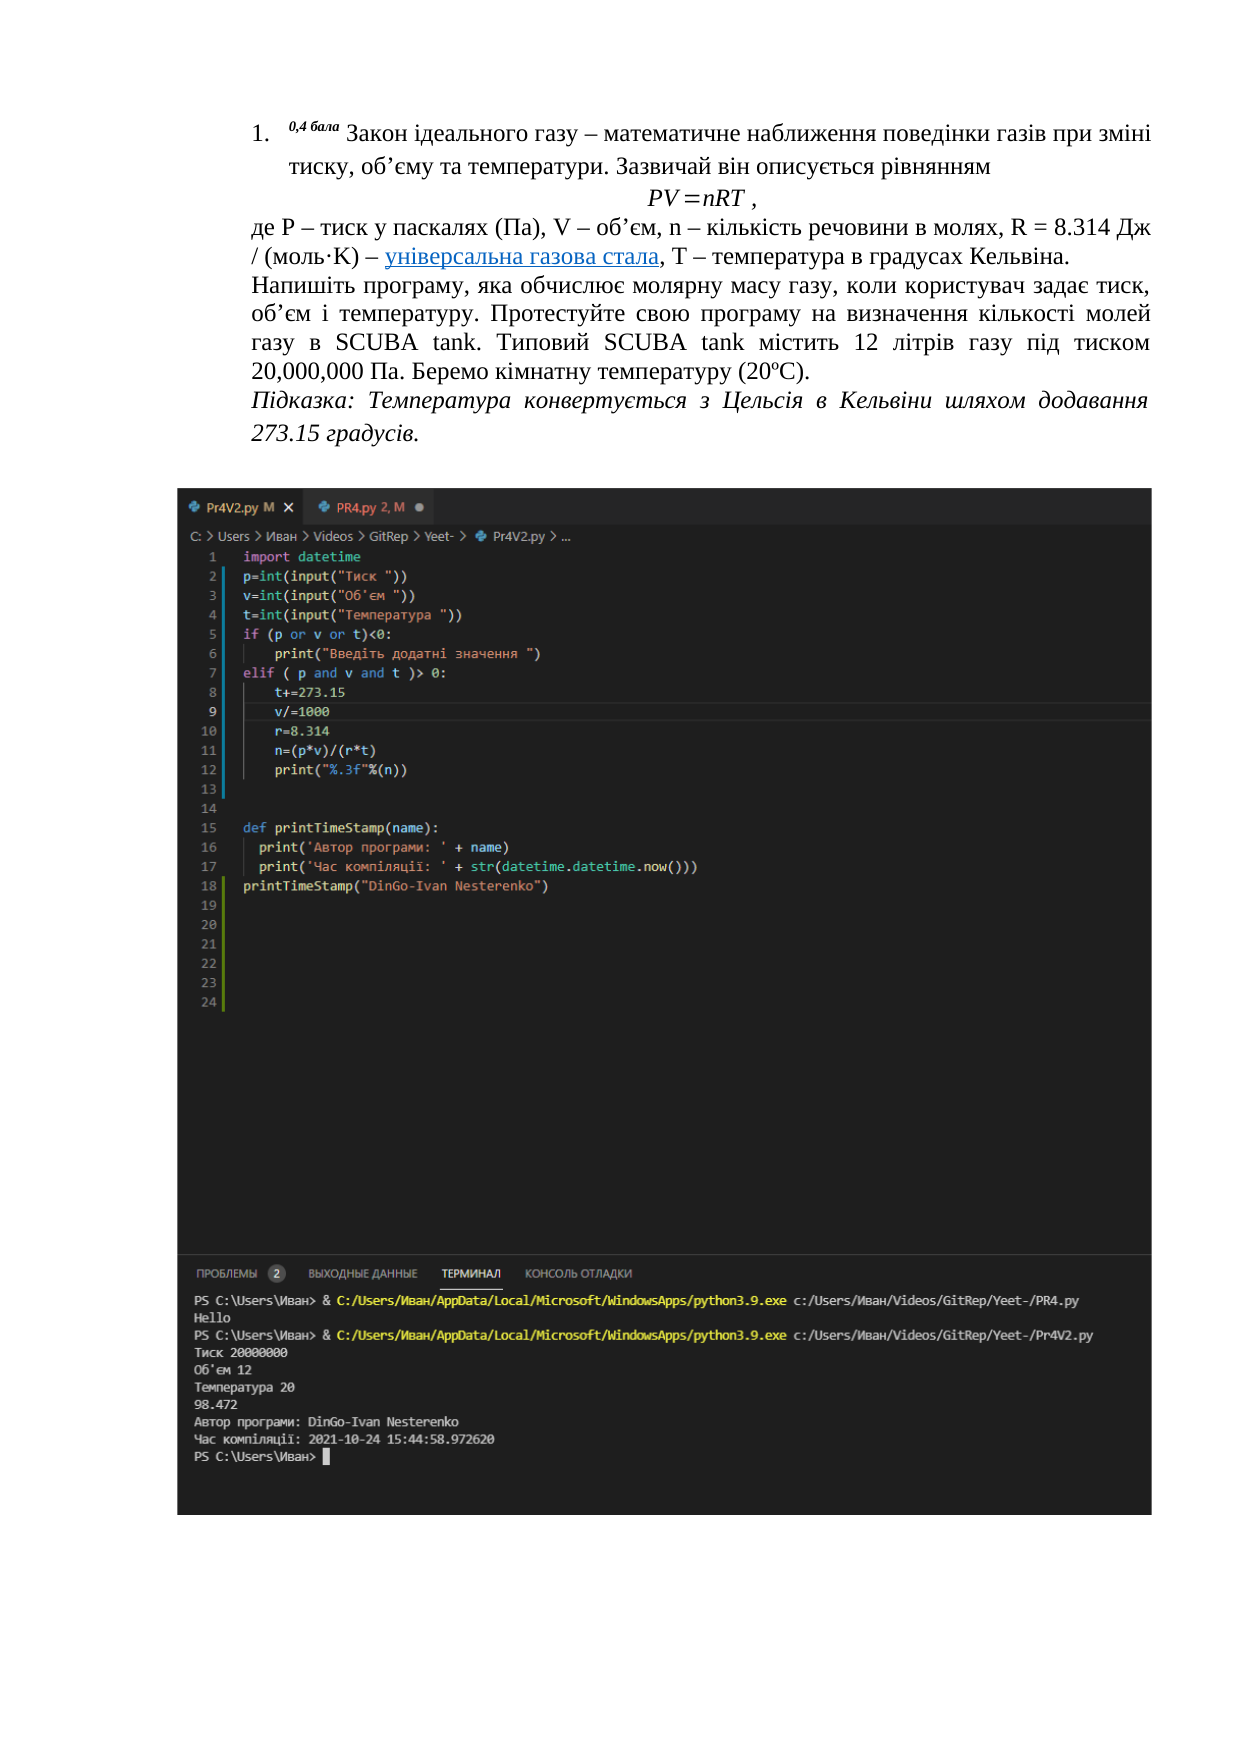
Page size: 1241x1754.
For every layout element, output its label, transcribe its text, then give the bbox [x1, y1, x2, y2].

list Підказка: Температура конвертується з Цельсія в Кельвіни шляхом додавання 273.15 градусів. [251, 385, 1152, 446]
text Напишіть програму, яка обчислює молярну масу газу, коли користувач задає тиск, об’єм і температуру. Протестуйте свою програму на визначення кількості молей газу в SCUBA tank. Типовий SCUBA tank містить 12 літрів газу під тиском 20,000,000 Па. Беремо кімнатну температуру (20ºС). [251, 270, 1152, 385]
list 0,4 бала Закон ідеального газу – математичне наближення поведінки газів при зміні тиску, об’єму та температури. Зазвичай він описується рівнянням [251, 118, 1152, 180]
text де P – тиск у паскалях (Па), V – об’єм, n – кількість речовини в молях, R = 8.314 Дж / (моль·K) – універсальна газова стала, T – температура в градусах Кельвіна. [251, 212, 1152, 270]
picture [177, 488, 1152, 1515]
